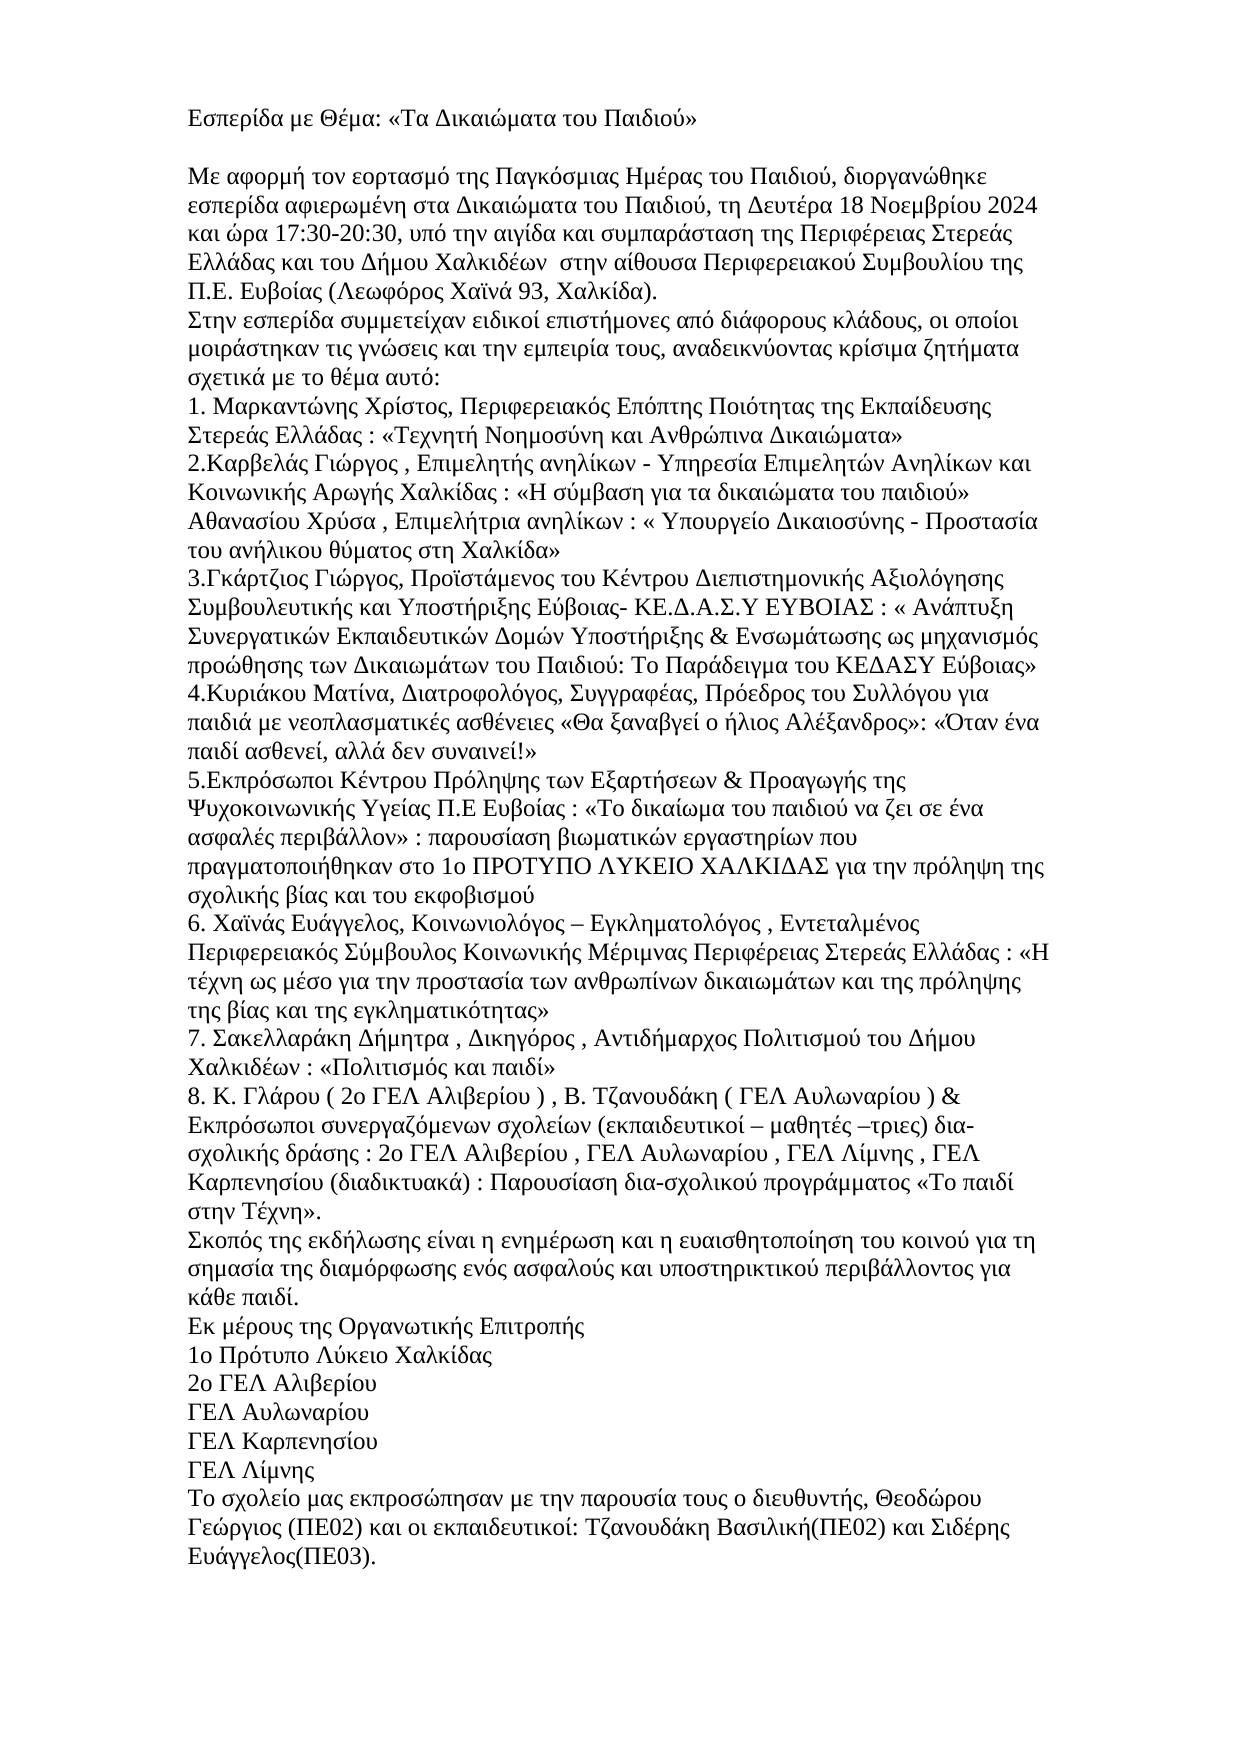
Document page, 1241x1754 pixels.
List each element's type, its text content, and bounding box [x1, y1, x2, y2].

text ΓΕΛ Λίμνης [187, 1455, 1053, 1483]
text ΓΕΛ Αυλωναρίου [187, 1397, 1053, 1426]
text 1. Μαρκαντώνης Χρίστος, Περιφερειακός Επόπτης Ποιότητας της Εκπαίδευσης Στερεάς Ελλάδας : «Τεχνητή Νοημοσύνη και Ανθρώπινα Δικαιώματα» [187, 391, 1053, 448]
text 2.Καρβελάς Γιώργος , Επιμελητής ανηλίκων - Υπηρεσία Επιμελητών Ανηλίκων και Κοινωνικής Αρωγής Χαλκίδας : «Η σύμβαση για τα δικαιώματα του παιδιού» [187, 448, 1053, 506]
text 3.Γκάρτζιος Γιώργος, Προϊστάμενος του Κέντρου Διεπιστημονικής Αξιολόγησης Συμβουλευτικής και Υποστήριξης Εύβοιας- ΚΕ.Δ.Α.Σ.Υ ΕΥΒΟΙΑΣ : « Ανάπτυξη Συνεργατικών Εκπαιδευτικών Δομών Υποστήριξης & Ενσωμάτωσης ως μηχανισμός προώθησης των Δικαιωμάτων του Παιδιού: Το Παράδειγμα του ΚΕΔΑΣΥ Εύβοιας» [187, 563, 1053, 678]
text Αθανασίου Χρύσα , Επιμελήτρια ανηλίκων : « Υπουργείο Δικαιοσύνης - Προστασία του ανήλικου θύματος στη Χαλκίδα» [187, 506, 1053, 563]
text 7. Σακελλαράκη Δήμητρα , Δικηγόρος , Αντιδήμαρχος Πολιτισμού του Δήμου Χαλκιδέων : «Πολιτισμός και παιδί» [187, 1023, 1053, 1081]
text Σκοπός της εκδήλωσης είναι η ενημέρωση και η ευαισθητοποίηση του κοινού για τη σημασία της διαμόρφωσης ενός ασφαλούς και υποστηρικτικού περιβάλλοντος για κάθε παιδί. [187, 1225, 1053, 1311]
text ΓΕΛ Καρπενησίου [187, 1426, 1053, 1455]
text Στην εσπερίδα συμμετείχαν ειδικοί επιστήμονες από διάφορους κλάδους, οι οποίοι μοιράστηκαν τις γνώσεις και την εμπειρία τους, αναδεικνύοντας κρίσιμα ζητήματα σχετικά με το θέμα αυτό: [187, 305, 1053, 391]
text Με αφορμή τον εορτασμό της Παγκόσμιας Ημέρας του Παιδιού, διοργανώθηκε εσπερίδα αφιερωμένη στα Δικαιώματα του Παιδιού, τη Δευτέρα 18 Νοεμβρίου 2024 και ώρα 17:30-20:30, υπό την αιγίδα και συμπαράσταση της Περιφέρειας Στερεάς Ελλάδας και του Δήμου Χαλκιδέων στην αίθουσα Περιφερειακού Συμβουλίου της Π.Ε. Ευβοίας (Λεωφόρος Χαϊνά 93, Χαλκίδα). [187, 161, 1053, 305]
text 1ο Πρότυπο Λύκειο Χαλκίδας [187, 1340, 1053, 1368]
text Το σχολείο μας εκπροσώπησαν με την παρουσία τους ο διευθυντής, Θεοδώρου Γεώργιος (ΠΕ02) και οι εκπαιδευτικοί: Τζανουδάκη Βασιλική(ΠΕ02) και Σιδέρης Ευάγγελος(ΠΕ03). [187, 1483, 1053, 1570]
text 2ο ΓΕΛ Αλιβερίου [187, 1368, 1053, 1397]
text 4.Κυριάκου Ματίνα, Διατροφολόγος, Συγγραφέας, Πρόεδρος του Συλλόγου για παιδιά με νεοπλασματικές ασθένειες «Θα ξαναβγεί ο ήλιος Αλέξανδρος»: «Όταν ένα παιδί ασθενεί, αλλά δεν συναινεί!» [187, 678, 1053, 765]
text 5.Εκπρόσωποι Κέντρου Πρόληψης των Εξαρτήσεων & Προαγωγής της Ψυχοκοινωνικής Υγείας Π.Ε Ευβοίας : «Το δικαίωμα του παιδιού να ζει σε ένα ασφαλές περιβάλλον» : παρουσίαση βιωματικών εργαστηρίων που πραγματοποιήθηκαν στο 1ο ΠΡΟΤΥΠΟ ΛΥΚΕΙΟ ΧΑΛΚΙΔΑΣ για την πρόληψη της σχολικής βίας και του εκφοβισμού [187, 765, 1053, 908]
text Εκ μέρους της Οργανωτικής Επιτροπής [187, 1311, 1053, 1340]
text Εσπερίδα με Θέμα: «Τα Δικαιώματα του Παιδιού» [187, 103, 1053, 132]
text 8. Κ. Γλάρου ( 2ο ΓΕΛ Αλιβερίου ) , Β. Τζανουδάκη ( ΓΕΛ Αυλωναρίου ) & Εκπρόσωποι συνεργαζόμενων σχολείων (εκπαιδευτικοί – μαθητές –τριες) δια-σχολικής δράσης : 2ο ΓΕΛ Αλιβερίου , ΓΕΛ Αυλωναρίου , ΓΕΛ Λίμνης , ΓΕΛ Καρπενησίου (διαδικτυακά) : Παρουσίαση δια-σχολικού προγράμματος «Το παιδί στην Τέχνη». [187, 1081, 1053, 1225]
text 6. Χαϊνάς Ευάγγελος, Κοινωνιολόγος – Εγκληματολόγος , Εντεταλμένος Περιφερειακός Σύμβουλος Κοινωνικής Μέριμνας Περιφέρειας Στερεάς Ελλάδας : «Η τέχνη ως μέσο για την προστασία των ανθρωπίνων δικαιωμάτων και της πρόληψης της βίας και της εγκληματικότητας» [187, 908, 1053, 1023]
